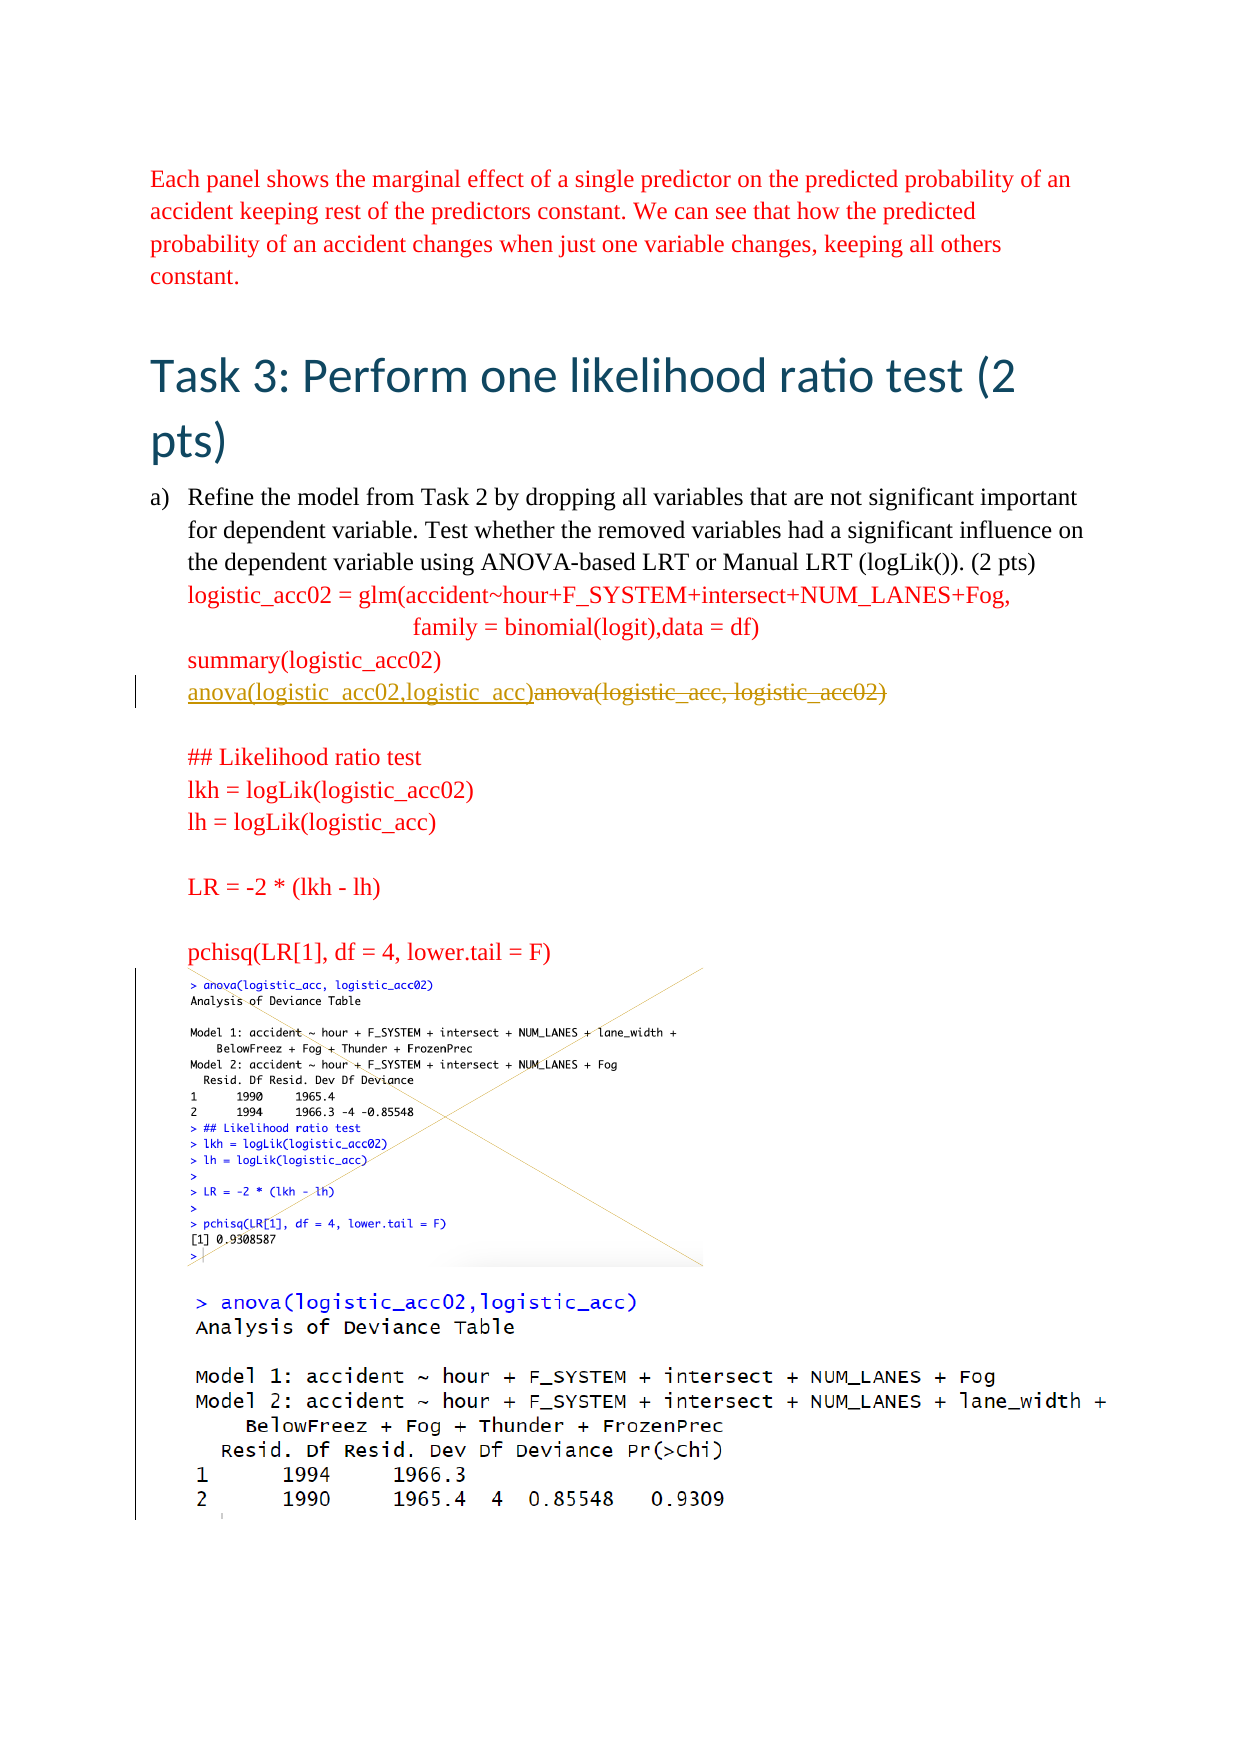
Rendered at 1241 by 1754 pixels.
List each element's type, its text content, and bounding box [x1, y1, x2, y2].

picture [189, 967, 702, 1116]
picture [448, 969, 704, 1265]
picture [187, 969, 443, 1265]
list ## Likelihood ratio test [187, 740, 1090, 773]
subtitle Each panel shows the marginal effect of a single predictor on the predicted probability of an accident keeping rest of the predictors constant. We can see that how the predicted probability of an accident changes when just one variable changes, keeping all others constant. [150, 162, 1090, 292]
list summary(logistic_acc02) [187, 643, 1090, 675]
picture [188, 1118, 702, 1267]
list lh = logLik(logistic_acc) [187, 805, 1090, 838]
list logistic_acc02 = glm(accident~hour+F_SYSTEM+intersect+NUM_LANES+Fog, [187, 578, 1090, 610]
list Refine the model from Task 2 by dropping all variables that are not significant important for dependent variable. Test whether the removed variables had a significant influence on the dependent variable using ANOVA-based LRT or Manual LRT (logLik()). (2 pts) [150, 480, 1090, 578]
list LR = -2 * (lkh - lh) [187, 870, 1090, 903]
subtitle Task 3: Perform one likelihood ratio test (2 pts) [150, 342, 1090, 472]
list lkh = logLik(logistic_acc02) [187, 773, 1090, 805]
list family = binomial(logit),data = df) [406, 610, 1090, 643]
picture [187, 1292, 1128, 1519]
list pchisq(LR[1], df = 4, lower.tail = F) [187, 935, 1090, 968]
